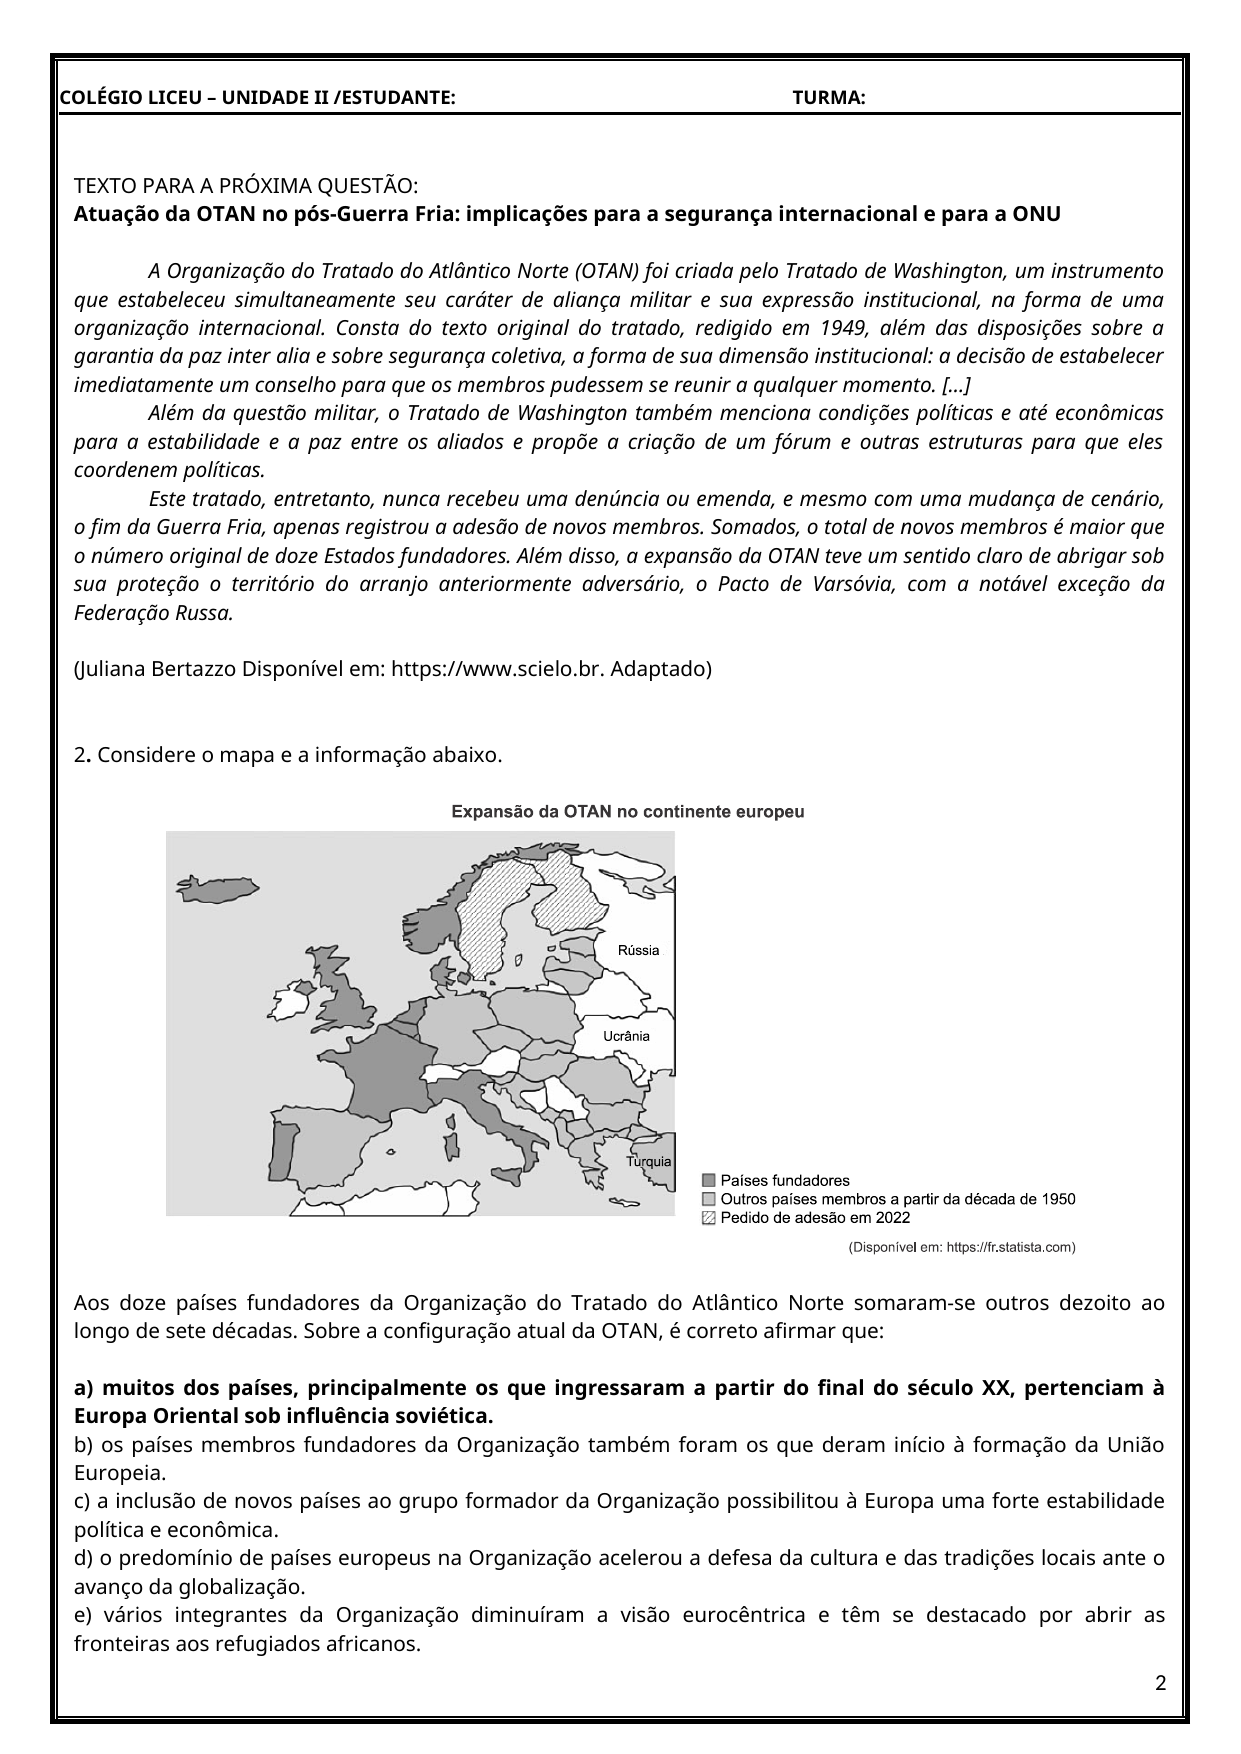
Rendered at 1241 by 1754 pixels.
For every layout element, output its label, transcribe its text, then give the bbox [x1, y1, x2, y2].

text Atuação da OTAN no pós-Guerra Fria: implicações para a segurança internacional e para a ONU [74, 199, 1167, 228]
text A Organização do Tratado do Atlântico Norte (OTAN) foi criada pelo Tratado de Washington, um instrumento que estabeleceu simultaneamente seu caráter de aliança militar e sua expressão institucional, na forma de uma organização internacional. Consta do texto original do tratado, redigido em 1949, além das disposições sobre a garantia da paz inter alia e sobre segurança coletiva, a forma de sua dimensão institucional: a decisão de estabelecer imediatamente um conselho para que os membros pudessem se reunir a qualquer momento. [...] [74, 256, 1167, 398]
text b) os países membros fundadores da Organização também foram os que deram início à formação da União Europeia. [74, 1430, 1167, 1487]
text Este tratado, entretanto, nunca recebeu uma denúncia ou emenda, e mesmo com uma mudança de cenário, o fim da Guerra Fria, apenas registrou a adesão de novos membros. Somados, o total de novos membros é maior que o número original de doze Estados fundadores. Além disso, a expansão da OTAN teve um sentido claro de abrigar sob sua proteção o território do arranjo anteriormente adversário, o Pacto de Varsóvia, com a notável exceção da Federação Russa. [74, 484, 1167, 626]
text e) vários integrantes da Organização diminuíram a visão eurocêntrica e têm se destacado por abrir as fronteiras aos refugiados africanos. [74, 1600, 1167, 1657]
text 2. Considere o mapa e a informação abaixo. [74, 740, 1167, 768]
text a) muitos dos países, principalmente os que ingressaram a partir do final do século XX, pertenciam à Europa Oriental sob influência soviética. [74, 1373, 1167, 1430]
text Aos doze países fundadores da Organização do Tratado do Atlântico Norte somaram-se outros dezoito ao longo de sete décadas. Sobre a configuração atual da OTAN, é correto afirmar que: [74, 1288, 1167, 1344]
text (Juliana Bertazzo Disponível em: https://www.scielo.br. Adaptado) [74, 654, 1167, 683]
text d) o predomínio de países europeus na Organização acelerou a defesa da cultura e das tradições locais ante o avanço da globalização. [74, 1543, 1167, 1600]
text Além da questão militar, o Tratado de Washington também menciona condições políticas e até econômicas para a estabilidade e a paz entre os aliados e propõe a criação de um fórum e outras estruturas para que eles coordenem políticas. [74, 398, 1167, 484]
text c) a inclusão de novos países ao grupo formador da Organização possibilitou à Europa uma forte estabilidade política e econômica. [74, 1487, 1167, 1543]
text TEXTO PARA A PRÓXIMA QUESTÃO: [74, 171, 1167, 199]
